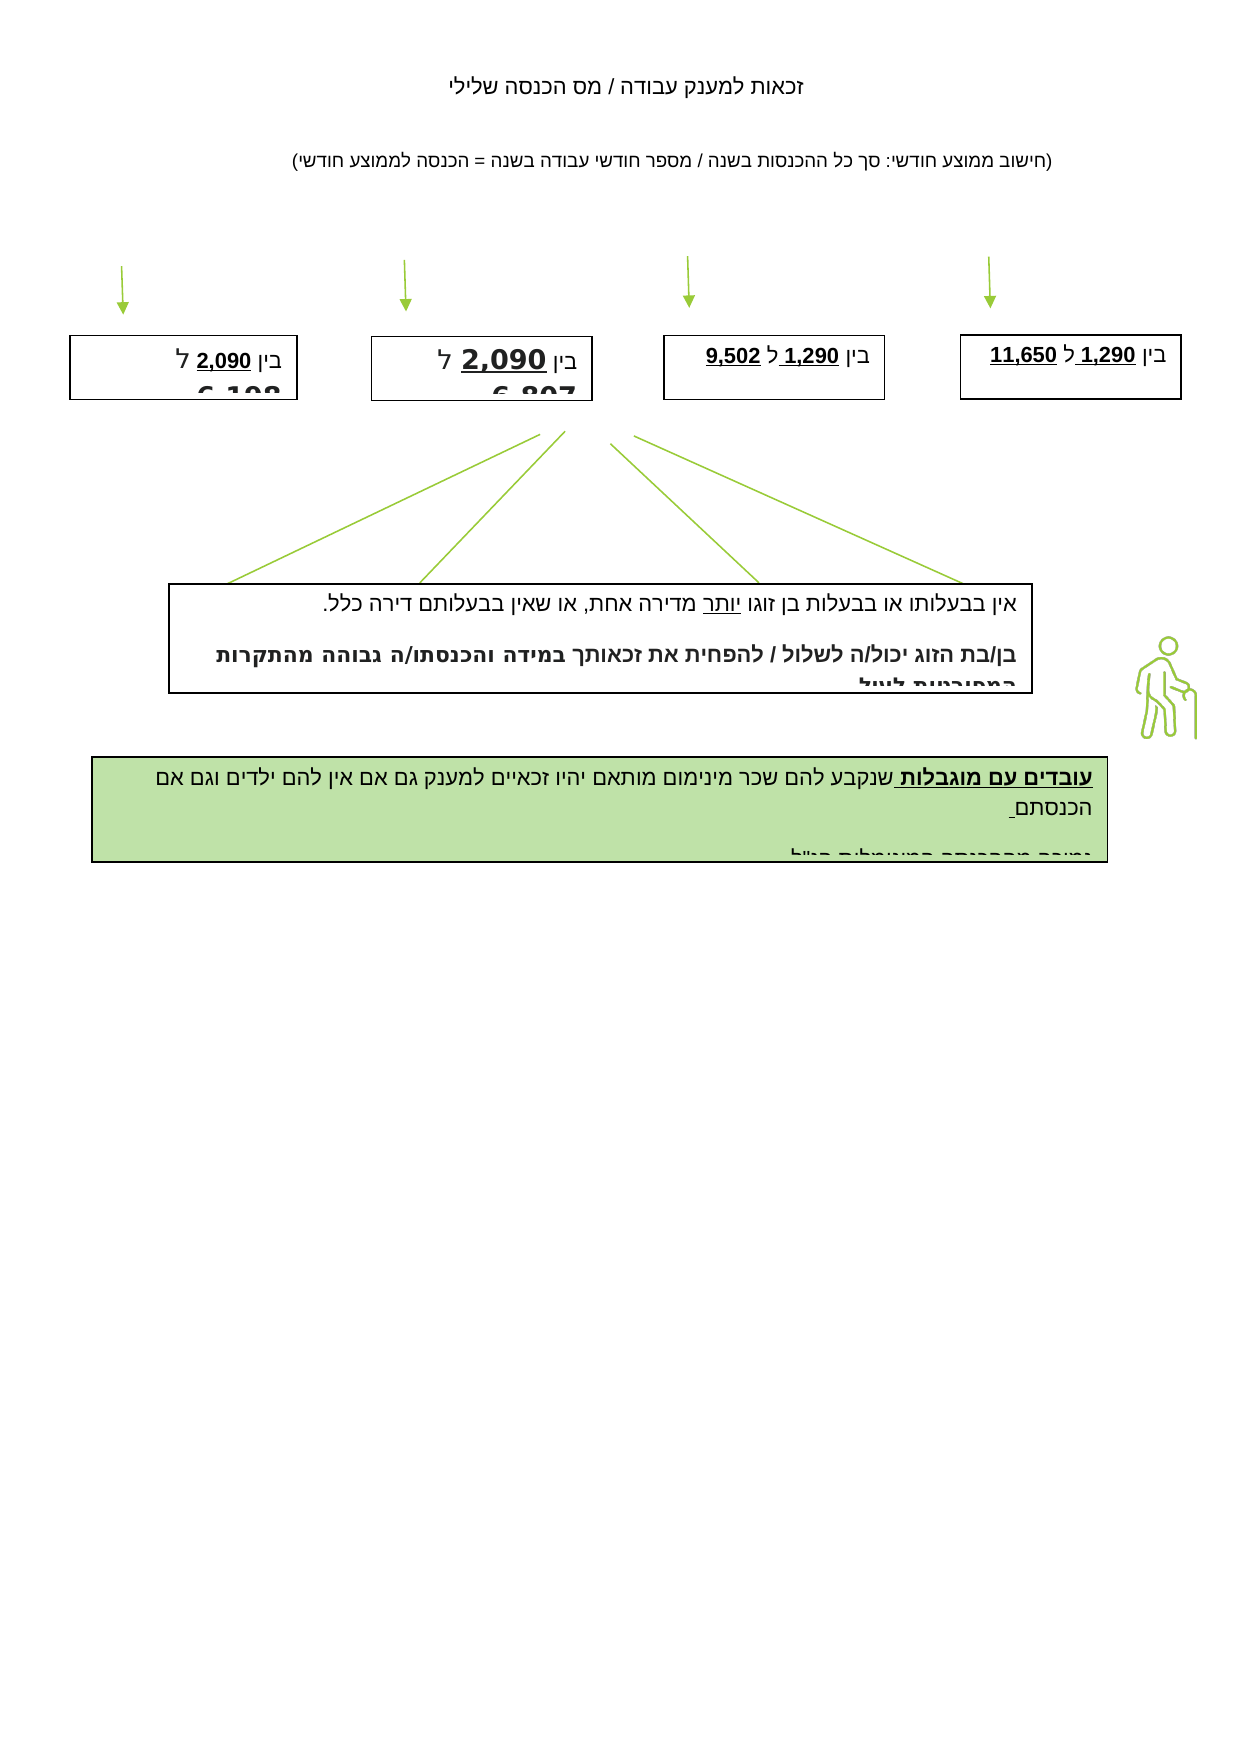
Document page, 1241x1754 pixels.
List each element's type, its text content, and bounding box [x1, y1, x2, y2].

text (חישוב ממוצע חודשי: סך כל ההכנסות בשנה / מספר חודשי עבודה בשנה = הכנסה לממוצע חודשי) [187, 150, 1053, 172]
picture [1108, 629, 1225, 745]
